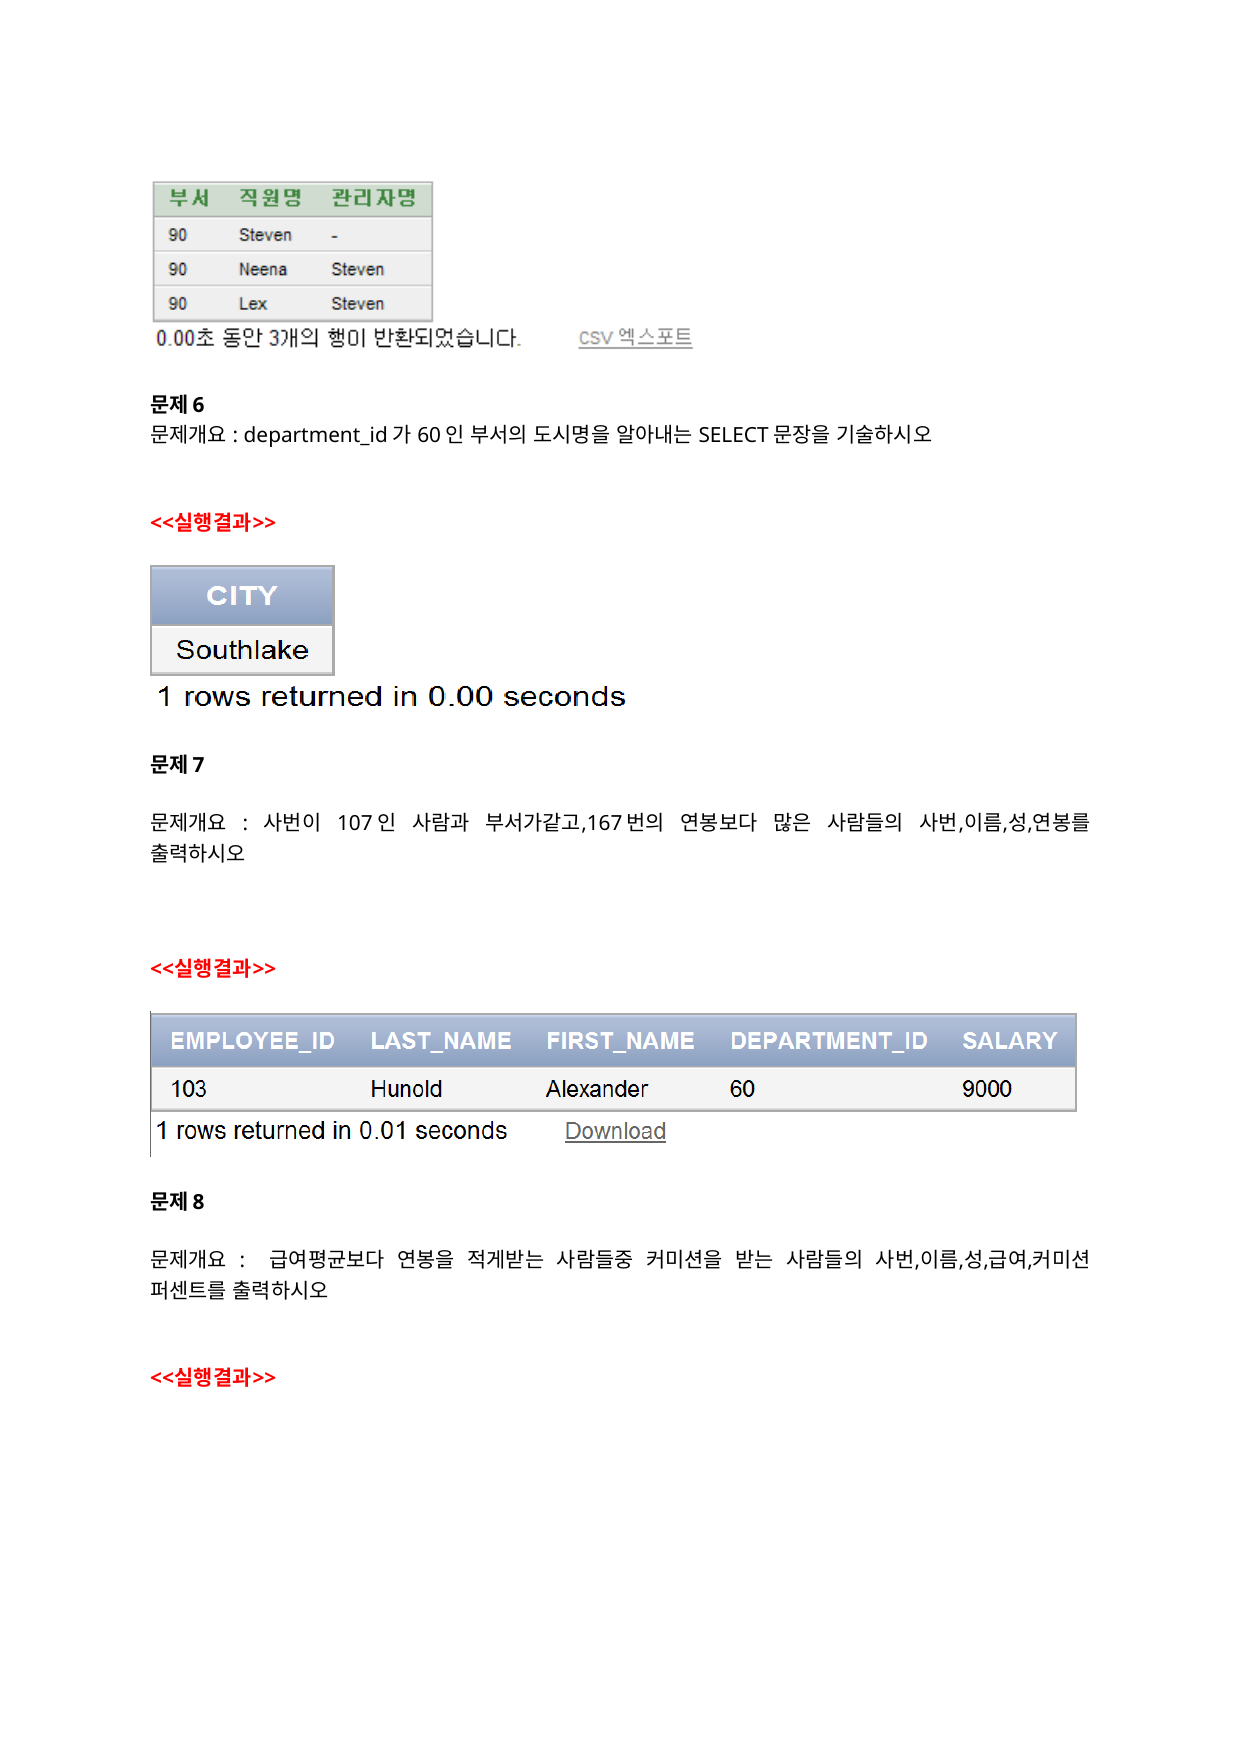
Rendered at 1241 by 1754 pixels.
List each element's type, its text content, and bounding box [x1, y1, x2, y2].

text 문제개요 : department_id가 60인 부서의 도시명을 알아내는 SELECT문장을 기술하시오 [150, 419, 1090, 449]
text 문제6 [150, 388, 1090, 419]
text 문제개요 : 사번이 107인 사람과 부서가같고,167번의 연봉보다 많은 사람들의 사번,이름,성,연봉를 출력하시오 [150, 807, 1090, 867]
text <<실행결과>> [150, 952, 1090, 983]
text 문제개요 : 급여평균보다 연봉을 적게받는 사람들중 커미션을 받는 사람들의 사번,이름,성,급여,커미션 퍼센트를 출력하시오 [150, 1244, 1090, 1304]
text 문제7 [150, 748, 1090, 778]
text <<실행결과>> [150, 506, 1090, 536]
picture [150, 177, 700, 360]
text 문제8 [150, 1185, 1090, 1215]
text <<실행결과>> [150, 1361, 1090, 1391]
picture [150, 564, 630, 720]
picture [150, 1011, 1089, 1157]
